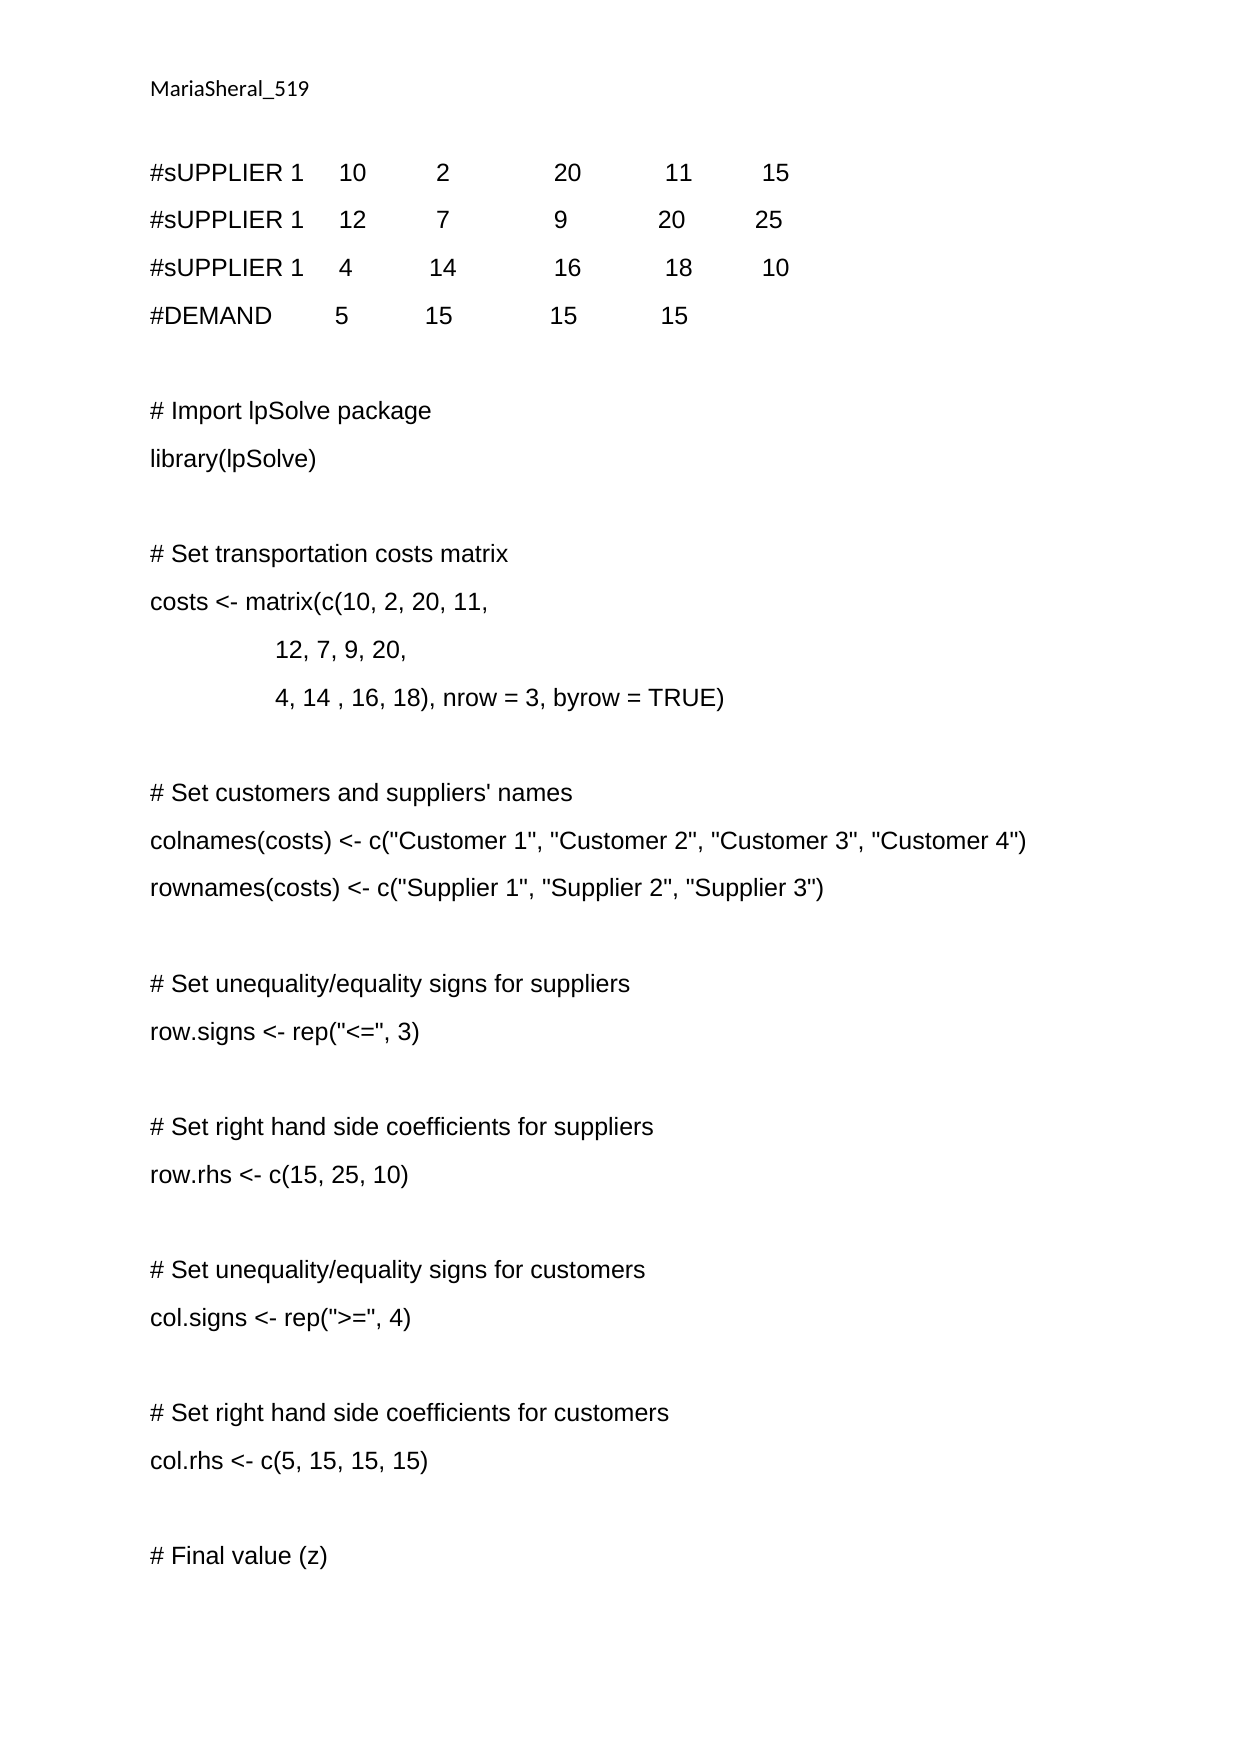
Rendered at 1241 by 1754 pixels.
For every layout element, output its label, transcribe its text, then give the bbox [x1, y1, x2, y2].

text # Final value (z) [150, 1541, 1090, 1570]
text costs <- matrix(c(10, 2, 20, 11, [150, 587, 1090, 616]
text # Set right hand side coefficients for suppliers [150, 1112, 1090, 1141]
text colnames(costs) <- c("Customer 1", "Customer 2", "Customer 3", "Customer 4") [150, 826, 1090, 854]
text # Set right hand side coefficients for customers [150, 1398, 1090, 1427]
text rownames(costs) <- c("Supplier 1", "Supplier 2", "Supplier 3") [150, 873, 1090, 902]
text library(lpSolve) [150, 444, 1090, 473]
text row.signs <- rep("<=", 3) [150, 1017, 1090, 1045]
text #sUPPLIER 1 10 2 20 11 15 [150, 158, 1090, 187]
text col.rhs <- c(5, 15, 15, 15) [150, 1446, 1090, 1475]
text #sUPPLIER 1 4 14 16 18 10 [150, 253, 1090, 282]
text 4, 14 , 16, 18), nrow = 3, byrow = TRUE) [150, 683, 1090, 711]
text # Set unequality/equality signs for customers [150, 1255, 1090, 1284]
text # Import lpSolve package [150, 396, 1090, 425]
text # Set transportation costs matrix [150, 539, 1090, 568]
text row.rhs <- c(15, 25, 10) [150, 1160, 1090, 1188]
text #sUPPLIER 1 12 7 9 20 25 [150, 206, 1090, 234]
text col.signs <- rep(">=", 4) [150, 1303, 1090, 1332]
text # Set customers and suppliers' names [150, 778, 1090, 807]
text 12, 7, 9, 20, [150, 635, 1090, 664]
text # Set unequality/equality signs for suppliers [150, 969, 1090, 998]
text #DEMAND 5 15 15 15 [150, 301, 1090, 330]
